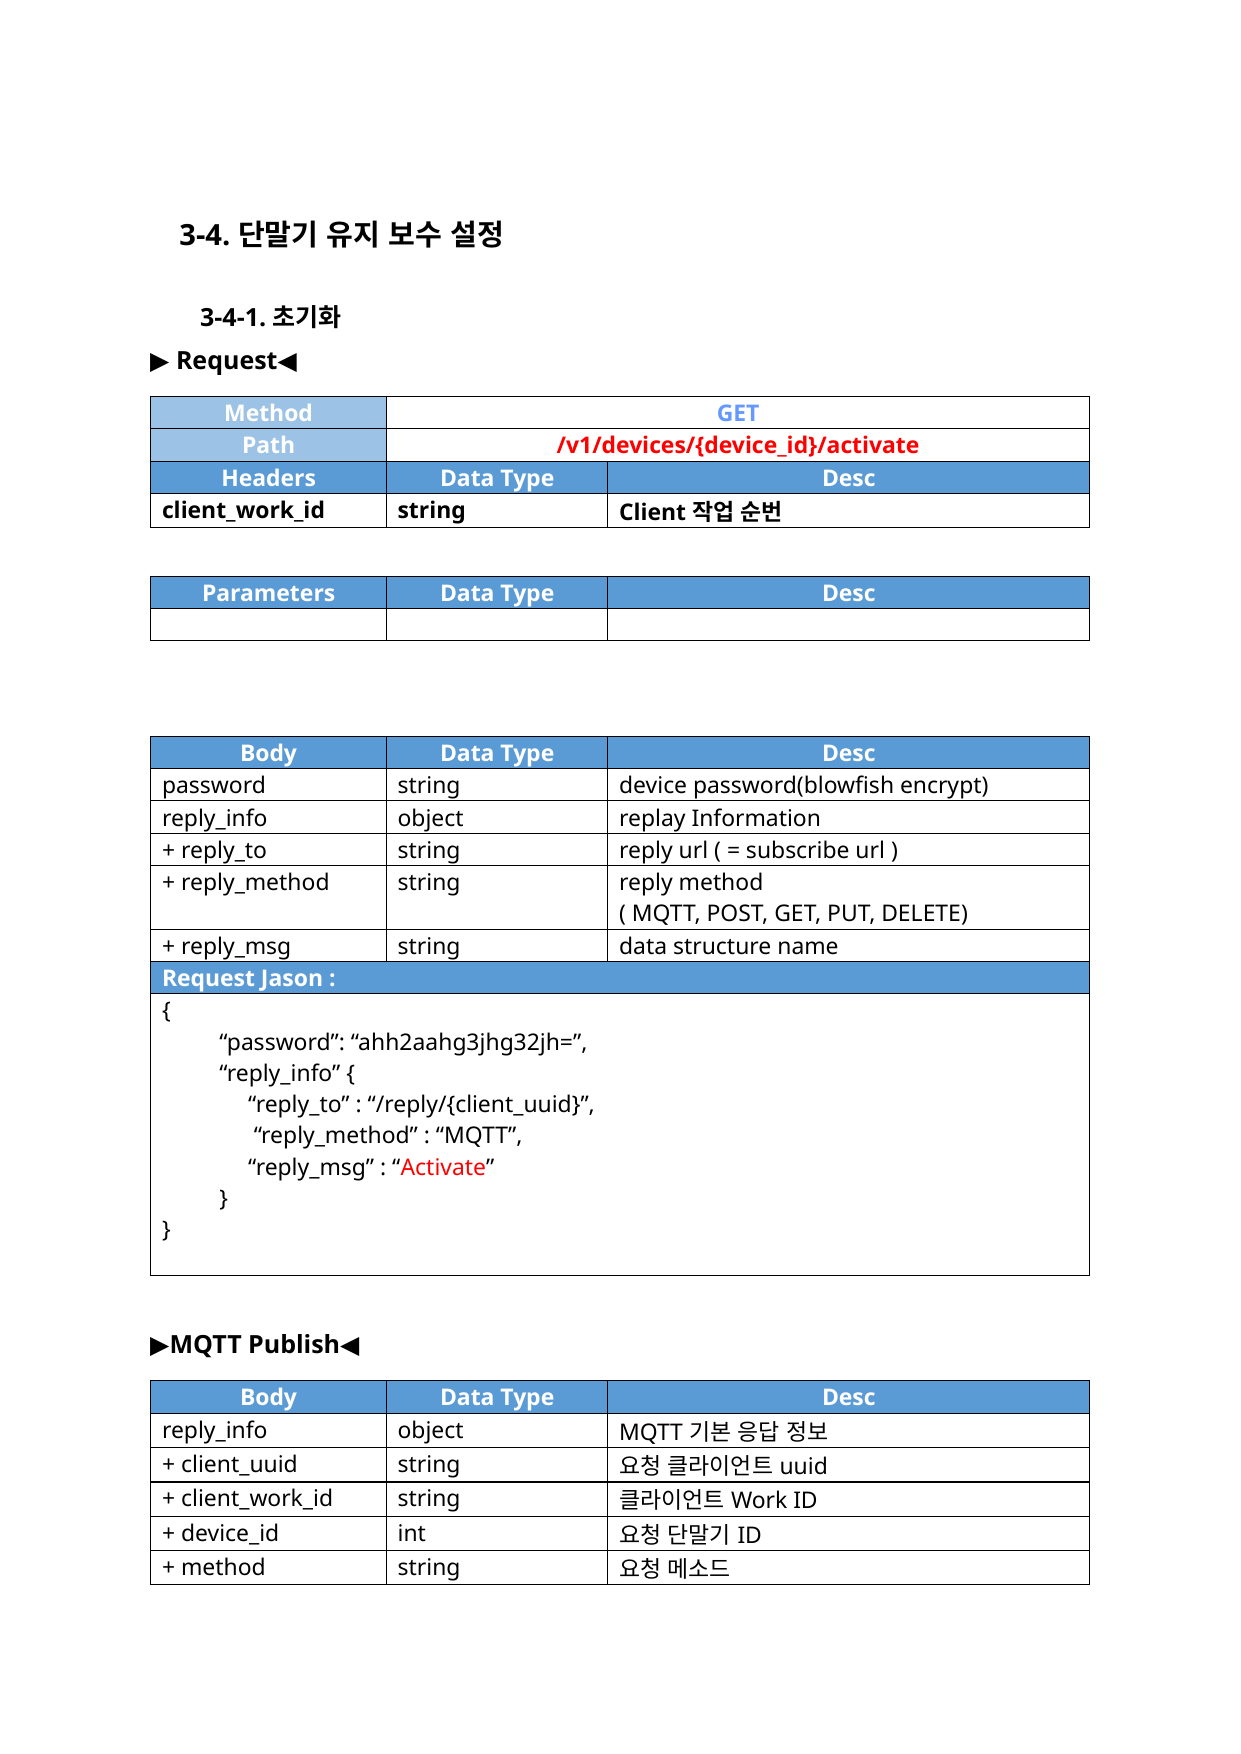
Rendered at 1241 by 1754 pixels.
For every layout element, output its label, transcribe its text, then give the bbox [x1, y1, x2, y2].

text ▶ Request◀ [150, 343, 1090, 377]
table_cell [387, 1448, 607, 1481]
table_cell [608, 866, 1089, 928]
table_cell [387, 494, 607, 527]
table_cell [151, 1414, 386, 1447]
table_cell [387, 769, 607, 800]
text ▶MQTT Publish◀ [150, 1327, 1090, 1361]
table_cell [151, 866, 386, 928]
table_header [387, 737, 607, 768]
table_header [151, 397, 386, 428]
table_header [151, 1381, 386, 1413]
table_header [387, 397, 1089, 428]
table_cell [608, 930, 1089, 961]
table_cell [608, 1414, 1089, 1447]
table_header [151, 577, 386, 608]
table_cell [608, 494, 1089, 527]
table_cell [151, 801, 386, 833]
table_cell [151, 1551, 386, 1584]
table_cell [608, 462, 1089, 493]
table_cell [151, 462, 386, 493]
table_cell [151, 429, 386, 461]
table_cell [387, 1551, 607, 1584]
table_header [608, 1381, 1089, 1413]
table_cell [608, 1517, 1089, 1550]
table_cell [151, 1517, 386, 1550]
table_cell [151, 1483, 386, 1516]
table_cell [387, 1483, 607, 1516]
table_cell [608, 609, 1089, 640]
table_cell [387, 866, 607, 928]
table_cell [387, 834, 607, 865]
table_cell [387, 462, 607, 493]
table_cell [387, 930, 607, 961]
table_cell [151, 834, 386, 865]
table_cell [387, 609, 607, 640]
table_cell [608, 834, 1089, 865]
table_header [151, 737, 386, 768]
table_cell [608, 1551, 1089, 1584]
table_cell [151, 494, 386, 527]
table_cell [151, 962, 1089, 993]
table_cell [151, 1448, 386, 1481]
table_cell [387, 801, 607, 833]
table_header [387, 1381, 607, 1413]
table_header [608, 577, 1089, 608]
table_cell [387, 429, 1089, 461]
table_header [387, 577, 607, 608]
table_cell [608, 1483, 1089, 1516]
subtitle 3-4-1. 초기화 [150, 297, 1090, 333]
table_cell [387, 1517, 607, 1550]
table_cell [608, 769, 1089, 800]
subtitle 3-4. 단말기 유지 보수 설정 [150, 211, 1090, 254]
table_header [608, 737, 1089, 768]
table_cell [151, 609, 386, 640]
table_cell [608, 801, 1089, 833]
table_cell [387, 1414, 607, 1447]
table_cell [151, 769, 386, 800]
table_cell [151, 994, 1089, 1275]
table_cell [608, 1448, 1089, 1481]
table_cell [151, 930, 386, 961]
